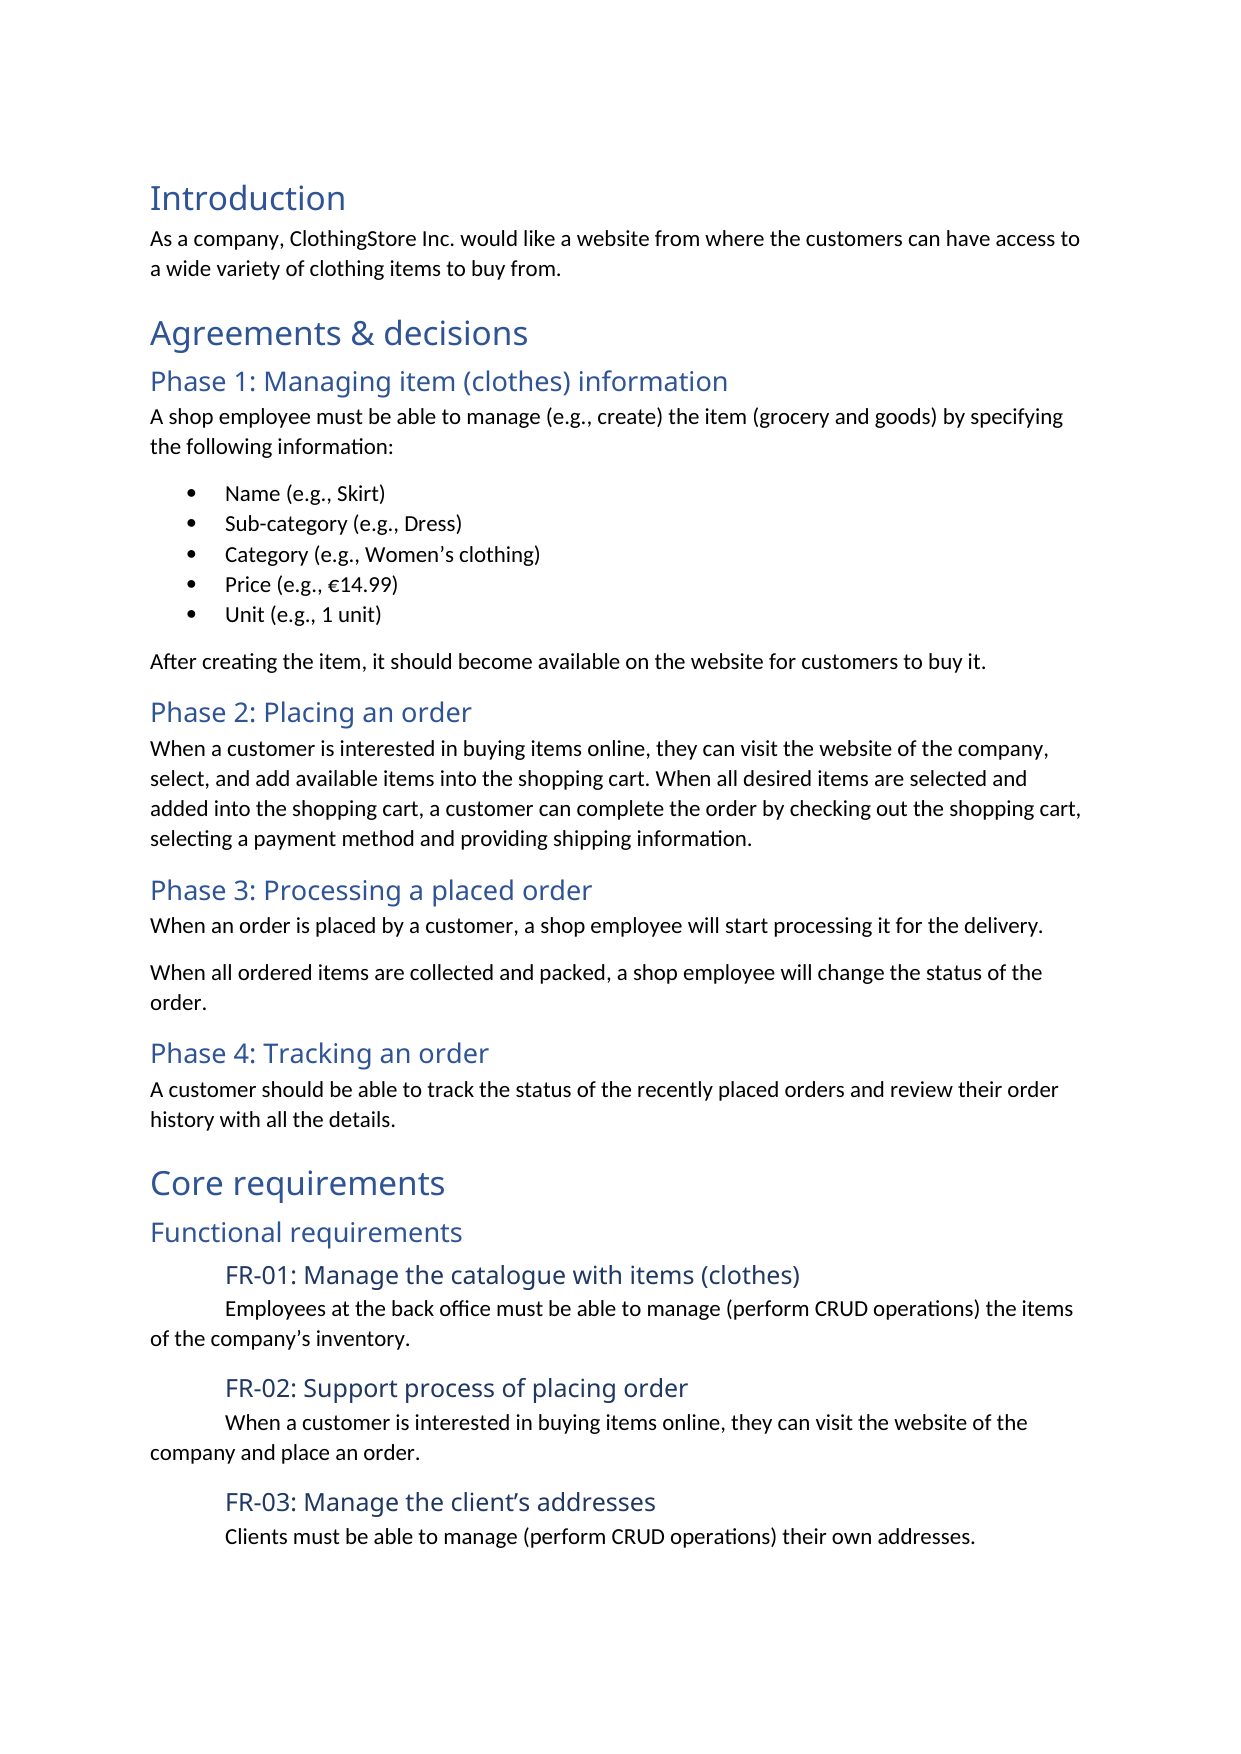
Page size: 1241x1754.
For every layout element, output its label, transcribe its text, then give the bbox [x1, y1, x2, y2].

list Unit (e.g., 1 unit) [187, 600, 1090, 628]
text When all ordered items are collected and packed, a shop employee will change the status of the order. [150, 958, 1090, 1016]
text When a customer is interested in buying items online, they can visit the website of the company, select, and add available items into the shopping cart. When all desired items are selected and added into the shopping cart, a customer can complete the order by checking out the shopping cart, selecting a payment method and providing shipping information. [150, 734, 1090, 852]
subtitle Introduction [150, 175, 1090, 220]
text As a company, ClothingStore Inc. would like a website from where the customers can have access to a wide variety of clothing items to buy from. [150, 224, 1090, 282]
subtitle FR-01: Manage the catalogue with items (clothes) [150, 1257, 1090, 1291]
subtitle Phase 3: Processing a placed order [150, 871, 1090, 908]
list Name (e.g., Skirt) [187, 479, 1090, 507]
text After creating the item, it should become available on the website for customers to buy it. [150, 647, 1090, 675]
subtitle Agreements & decisions [150, 309, 1090, 355]
subtitle Functional requirements [150, 1213, 1090, 1250]
subtitle Phase 1: Managing item (clothes) information [150, 362, 1090, 399]
list Sub-category (e.g., Dress) [187, 509, 1090, 538]
subtitle Core requirements [150, 1160, 1090, 1206]
text When a customer is interested in buying items online, they can visit the website of the company and place an order. [150, 1408, 1090, 1466]
text Employees at the back office must be able to manage (perform CRUD operations) the items of the company’s inventory. [150, 1294, 1090, 1352]
subtitle Phase 4: Tracking an order [150, 1035, 1090, 1072]
text A customer should be able to track the status of the recently placed orders and review their order history with all the details. [150, 1075, 1090, 1133]
subtitle Phase 2: Placing an order [150, 694, 1090, 731]
list Price (e.g., €14.99) [187, 570, 1090, 598]
subtitle FR-02: Support process of placing order [150, 1371, 1090, 1405]
subtitle FR-03: Manage the client’s addresses [150, 1485, 1090, 1519]
text Clients must be able to manage (perform CRUD operations) their own addresses. [150, 1522, 1090, 1550]
list Category (e.g., Women’s clothing) [187, 540, 1090, 568]
text When an order is placed by a customer, a shop employee will start processing it for the delivery. [150, 911, 1090, 939]
text A shop employee must be able to manage (e.g., create) the item (grocery and goods) by specifying the following information: [150, 402, 1090, 461]
